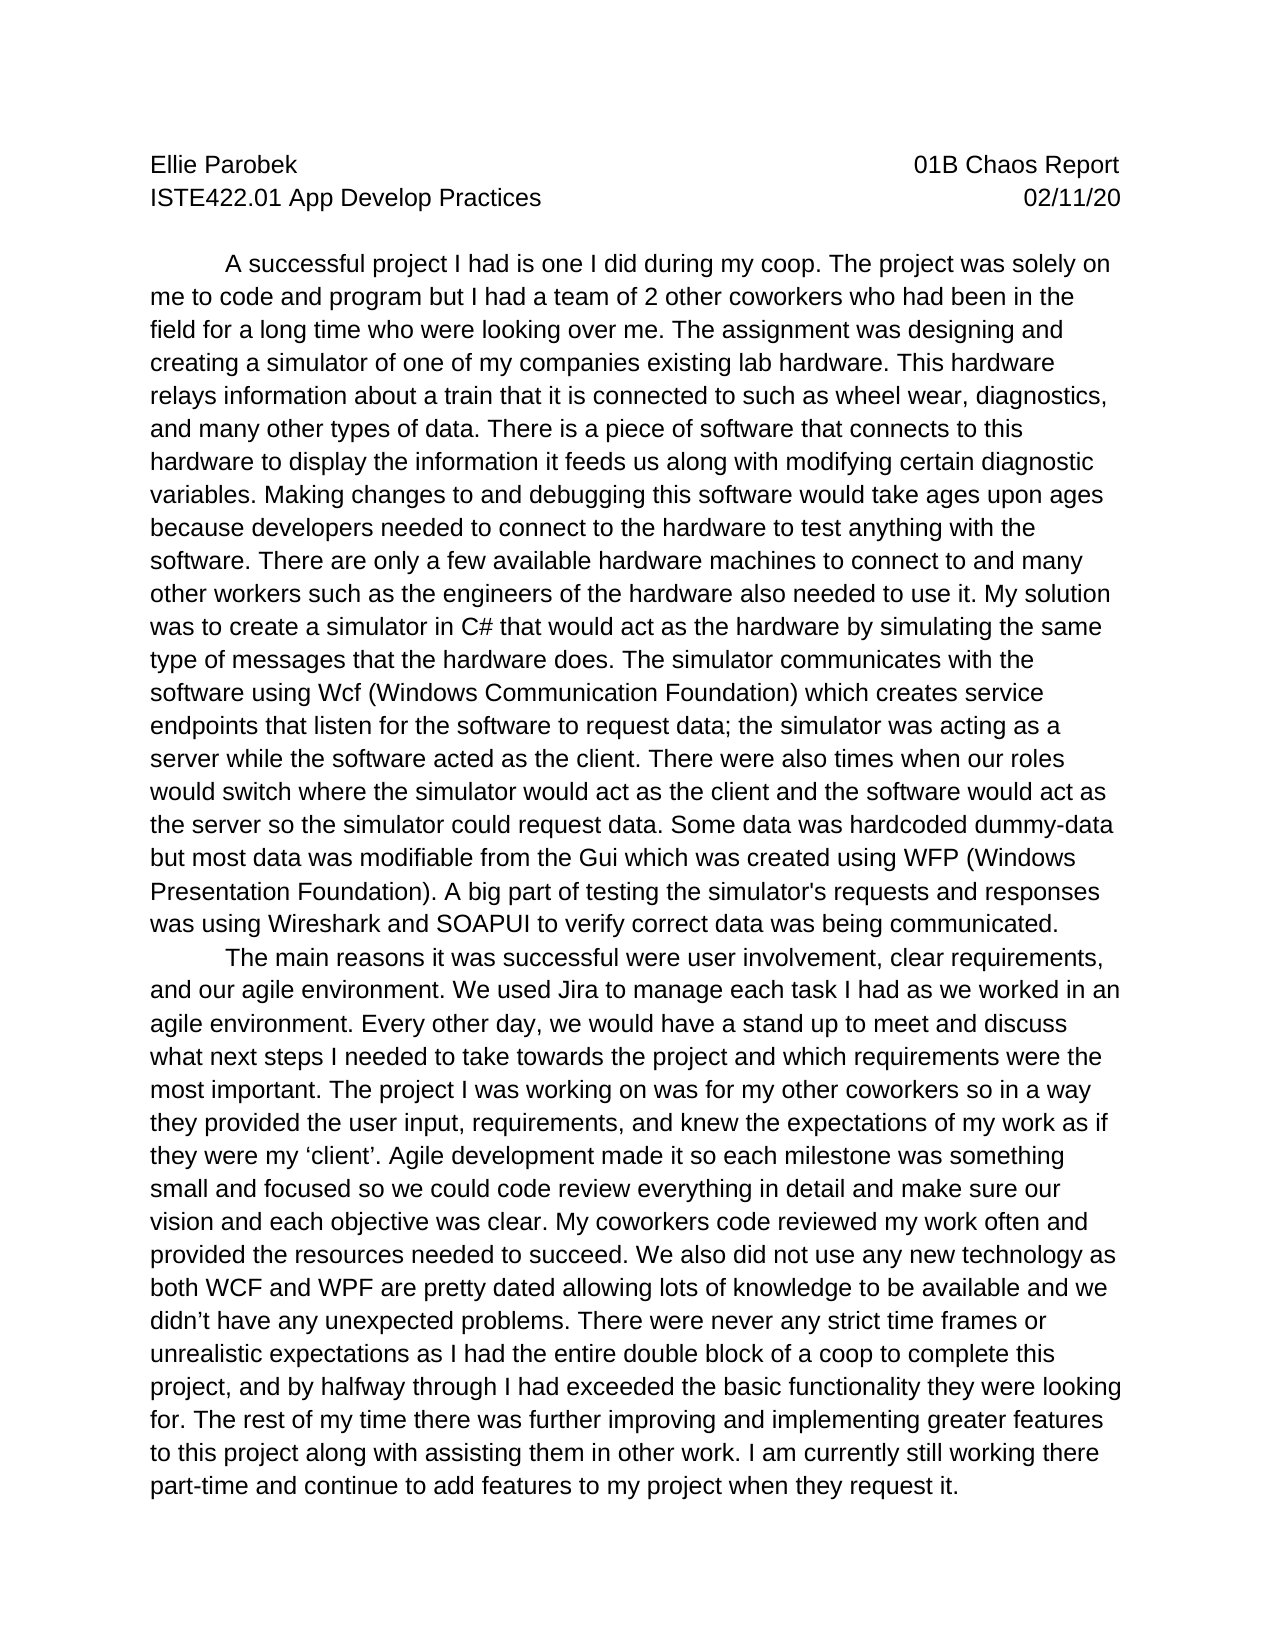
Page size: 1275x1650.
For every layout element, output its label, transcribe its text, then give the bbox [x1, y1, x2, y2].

text A successful project I had is one I did during my coop. The project was solely on me to code and program but I had a team of 2 other coworkers who had been in the field for a long time who were looking over me. The assignment was designing and creating a simulator of one of my companies existing lab hardware. This hardware relays information about a train that it is connected to such as wheel wear, diagnostics, and many other types of data. There is a piece of software that connects to this hardware to display the information it feeds us along with modifying certain diagnostic variables. Making changes to and debugging this software would take ages upon ages because developers needed to connect to the hardware to test anything with the software. There are only a few available hardware machines to connect to and many other workers such as the engineers of the hardware also needed to use it. My solution was to create a simulator in C# that would act as the hardware by simulating the same type of messages that the hardware does. The simulator communicates with the software using Wcf (Windows Communication Foundation) which creates service endpoints that listen for the software to request data; the simulator was acting as a server while the software acted as the client. There were also times when our roles would switch where the simulator would act as the client and the software would act as the server so the simulator could request data. Some data was hardcoded dummy-data but most data was modifiable from the Gui which was created using WFP (Windows Presentation Foundation). A big part of testing the simulator's requests and responses was using Wireshark and SOAPUI to verify correct data was being communicated. [150, 249, 1125, 938]
text The main reasons it was successful were user involvement, clear requirements, and our agile environment. We used Jira to manage each task I had as we worked in an agile environment. Every other day, we would have a stand up to meet and discuss what next steps I needed to take towards the project and which requirements were the most important. The project I was working on was for my other coworkers so in a way they provided the user input, requirements, and knew the expectations of my work as if they were my ‘client’. Agile development made it so each milestone was something small and focused so we could code review everything in detail and make sure our vision and each objective was clear. My coworkers code reviewed my work often and provided the resources needed to succeed. We also did not use any new technology as both WCF and WPF are pretty dated allowing lots of knowledge to be available and we didn’t have any unexpected problems. There were never any strict time frames or unrealistic expectations as I had the entire double block of a coop to complete this project, and by halfway through I had exceeded the basic functionality they were looking for. The rest of my time there was further improving and implementing greater features to this project along with assisting them in other work. I am currently still working there part-time and continue to add features to my project when they request it. [150, 942, 1125, 1499]
text Ellie Parobek 01B Chaos Report [150, 150, 1125, 179]
text ISTE422.01 App Develop Practices 02/11/20 [150, 183, 1125, 212]
